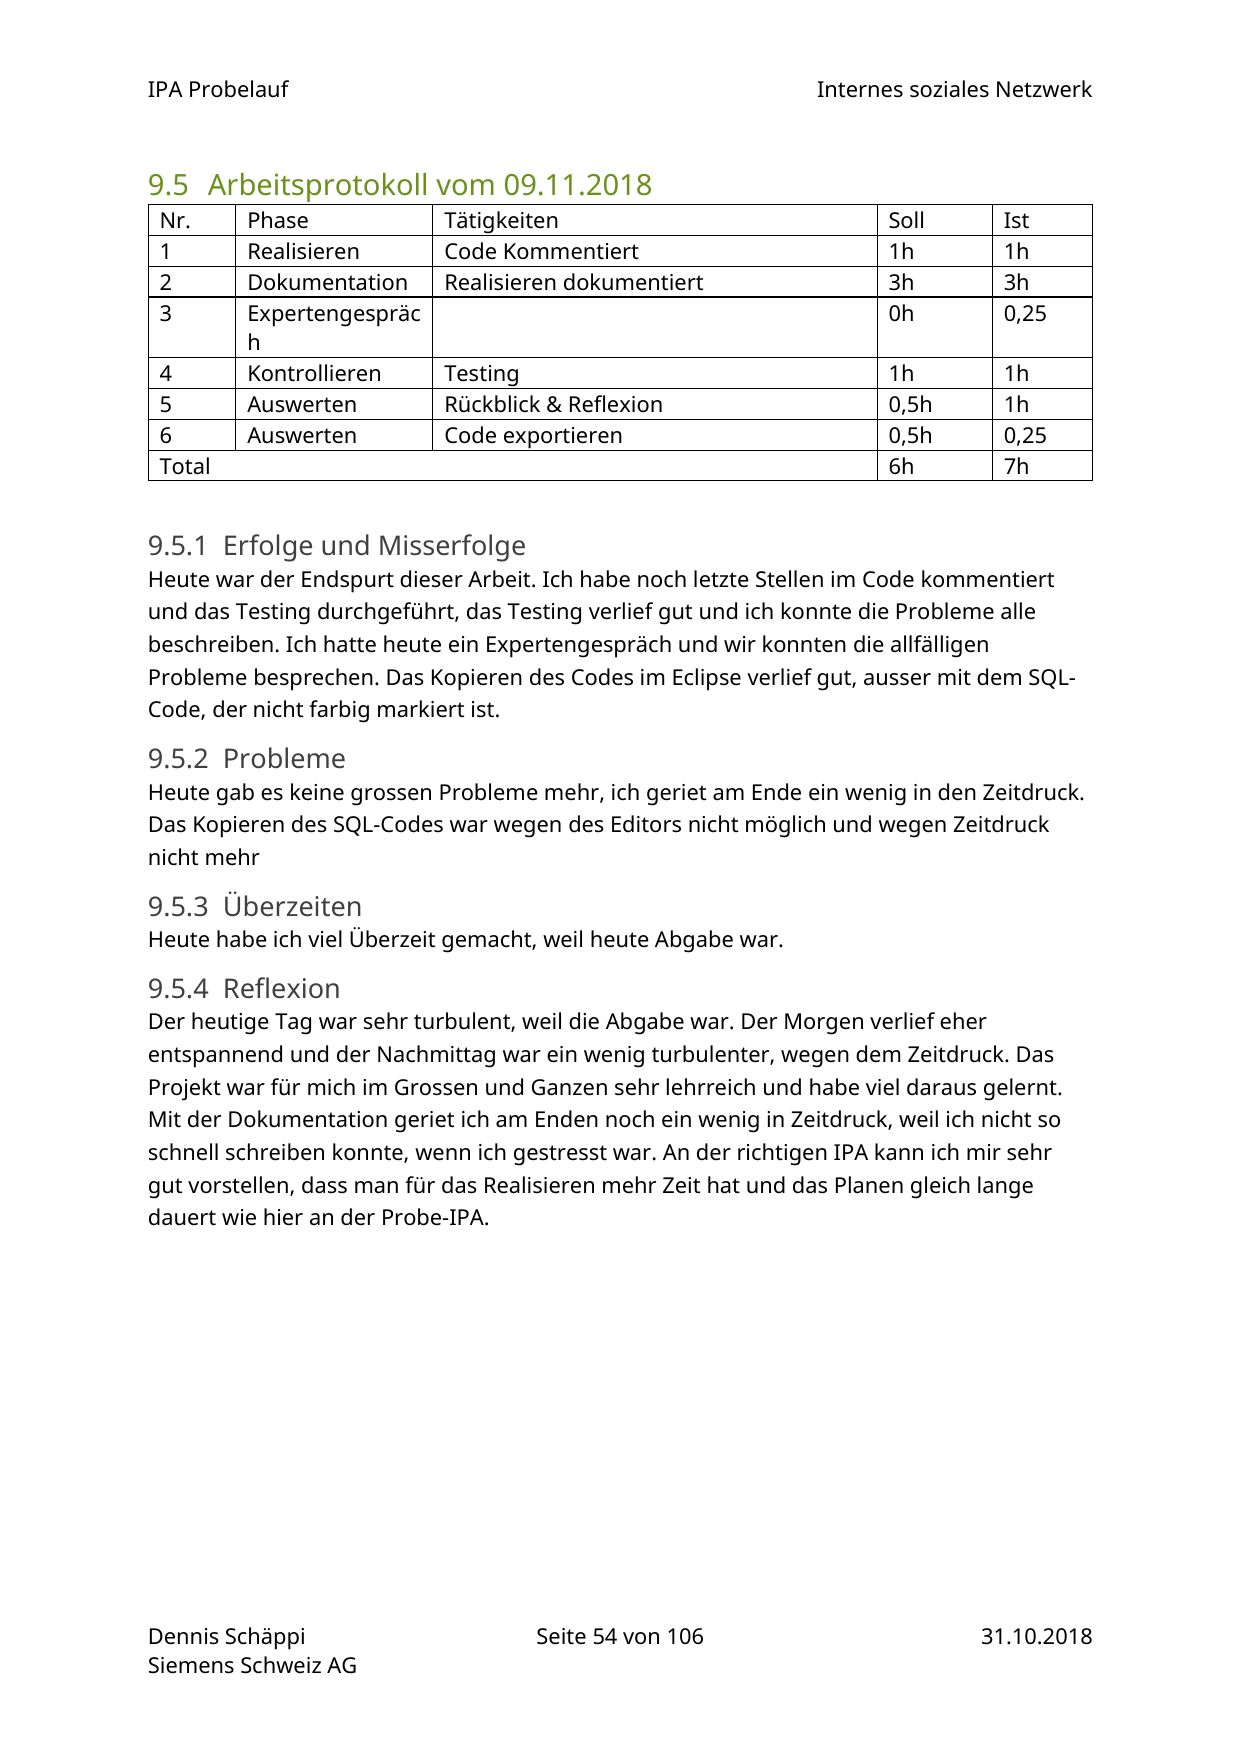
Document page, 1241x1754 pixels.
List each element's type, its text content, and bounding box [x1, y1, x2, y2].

subtitle Erfolge und Misserfolge [148, 527, 1093, 563]
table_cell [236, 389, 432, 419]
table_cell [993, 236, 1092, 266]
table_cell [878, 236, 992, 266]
text Heute gab es keine grossen Probleme mehr, ich geriet am Ende ein wenig in den Zeitdruck. Das Kopieren des SQL-Codes war wegen des Editors nicht möglich und wegen Zeitdruck nicht mehr [148, 776, 1093, 872]
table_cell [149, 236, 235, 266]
text Heute war der Endspurt dieser Arbeit. Ich habe noch letzte Stellen im Code kommentiert und das Testing durchgeführt, das Testing verlief gut und ich konnte die Probleme alle beschreiben. Ich hatte heute ein Expertengespräch und wir konnten die allfälligen Probleme besprechen. Das Kopieren des Codes im Eclipse verlief gut, ausser mit dem SQL-Code, der nicht farbig markiert ist. [148, 563, 1093, 724]
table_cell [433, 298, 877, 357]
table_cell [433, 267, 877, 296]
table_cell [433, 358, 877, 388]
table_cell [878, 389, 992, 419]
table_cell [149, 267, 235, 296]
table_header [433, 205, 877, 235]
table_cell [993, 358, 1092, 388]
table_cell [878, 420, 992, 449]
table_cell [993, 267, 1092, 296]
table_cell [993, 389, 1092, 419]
text Der heutige Tag war sehr turbulent, weil die Abgabe war. Der Morgen verlief eher entspannend und der Nachmittag war ein wenig turbulenter, wegen dem Zeitdruck. Das Projekt war für mich im Grossen und Ganzen sehr lehrreich und habe viel daraus gelernt. Mit der Dokumentation geriet ich am Enden noch ein wenig in Zeitdruck, weil ich nicht so schnell schreiben konnte, wenn ich gestresst war. An der richtigen IPA kann ich mir sehr gut vorstellen, dass man für das Realisieren mehr Zeit hat und das Planen gleich lange dauert wie hier an der Probe-IPA. [148, 1006, 1093, 1232]
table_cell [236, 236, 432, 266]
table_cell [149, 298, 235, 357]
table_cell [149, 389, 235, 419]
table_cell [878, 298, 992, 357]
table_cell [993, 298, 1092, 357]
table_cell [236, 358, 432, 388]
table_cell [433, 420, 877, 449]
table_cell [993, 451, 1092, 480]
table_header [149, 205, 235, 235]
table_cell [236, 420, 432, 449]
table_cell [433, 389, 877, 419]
subtitle Reflexion [148, 969, 1093, 1006]
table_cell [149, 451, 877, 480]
subtitle Probleme [148, 739, 1093, 776]
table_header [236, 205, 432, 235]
subtitle Überzeiten [148, 887, 1093, 924]
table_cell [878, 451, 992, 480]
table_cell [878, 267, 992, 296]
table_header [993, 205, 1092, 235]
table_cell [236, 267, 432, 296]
text Heute habe ich viel Überzeit gemacht, weil heute Abgabe war. [148, 924, 1093, 954]
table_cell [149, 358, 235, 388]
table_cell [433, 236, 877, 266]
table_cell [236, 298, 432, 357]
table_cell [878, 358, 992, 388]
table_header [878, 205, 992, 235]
subtitle Arbeitsprotokoll vom 09.11.2018 [148, 164, 1093, 204]
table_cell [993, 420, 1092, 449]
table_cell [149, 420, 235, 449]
